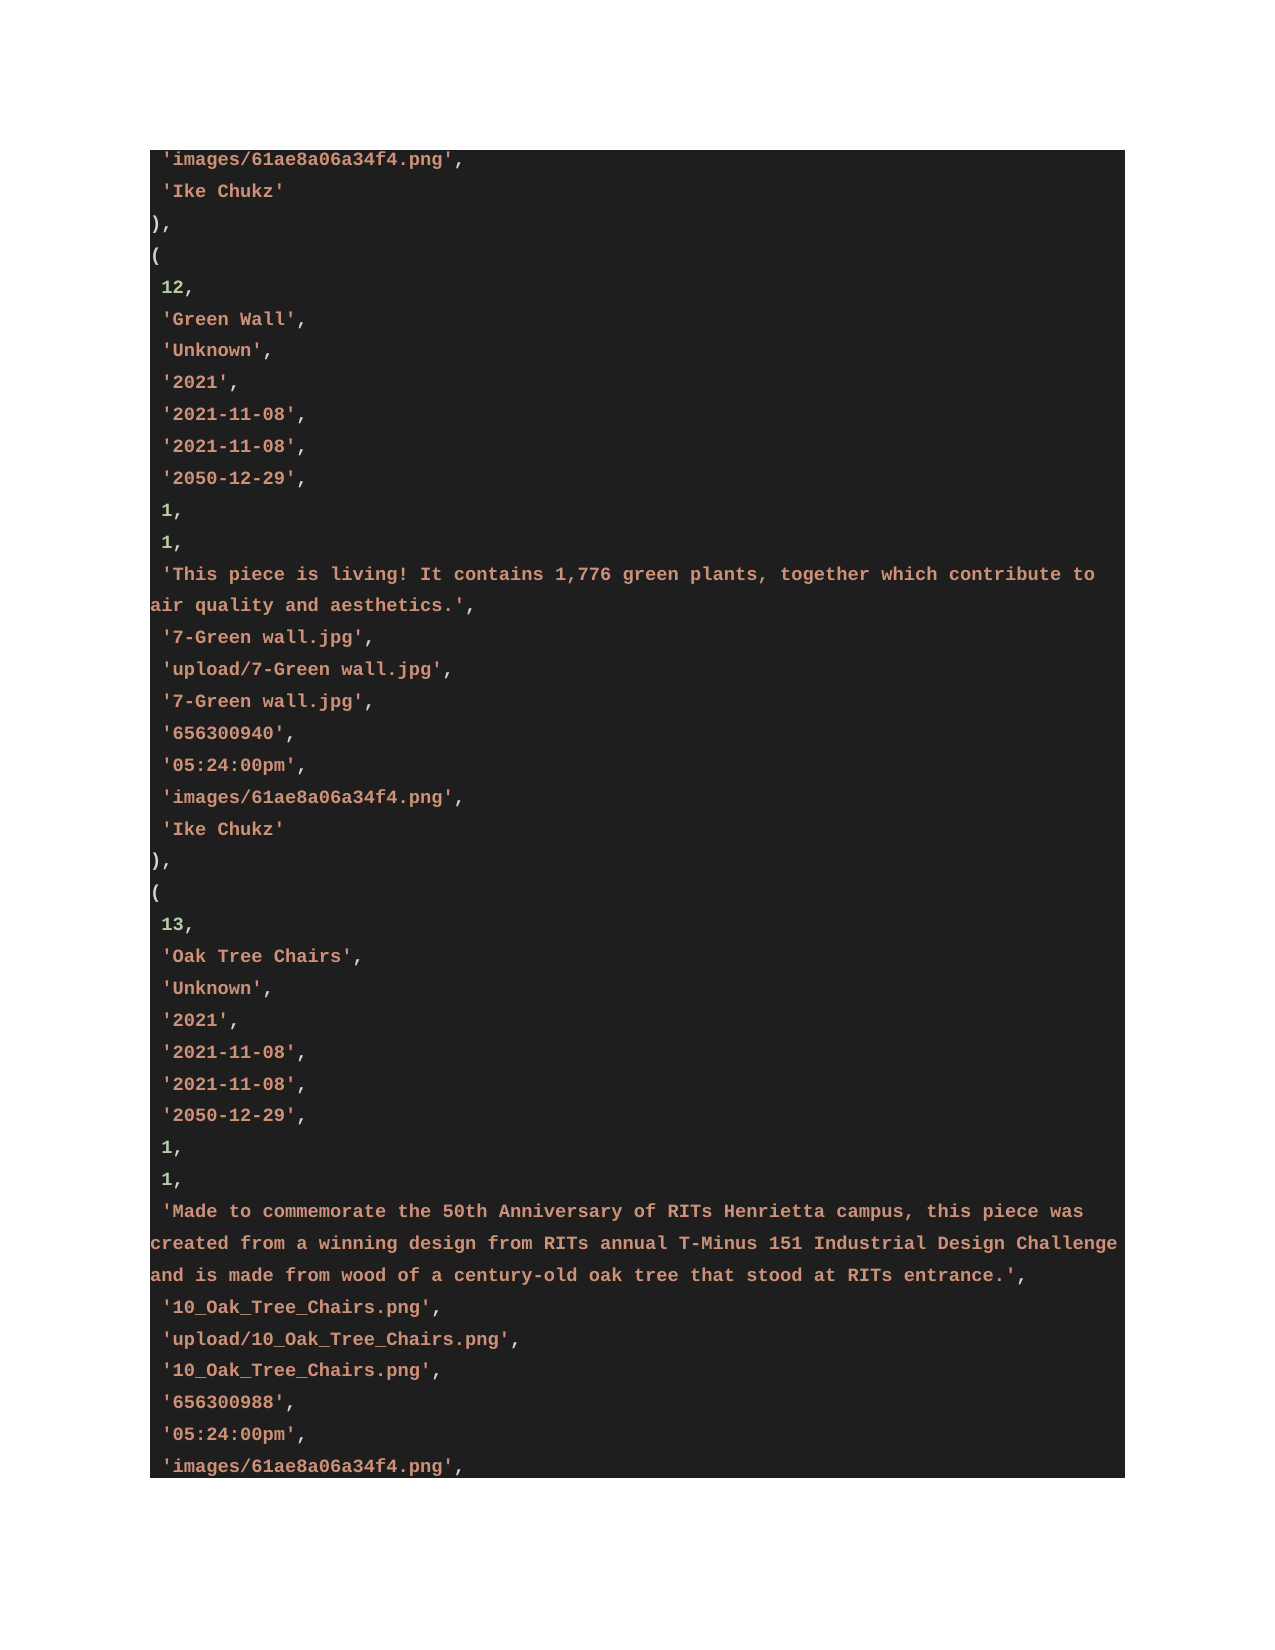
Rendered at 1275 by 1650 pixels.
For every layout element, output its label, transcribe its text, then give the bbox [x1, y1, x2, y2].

text 'images/61ae8a06a34f4.png', [150, 150, 1125, 171]
text '10_Oak_Tree_Chairs.png', [150, 1361, 1125, 1382]
text 1, [150, 532, 1125, 554]
text 'Green Wall', [150, 309, 1125, 331]
text 'upload/7-Green wall.jpg', [150, 660, 1125, 681]
text 13, [150, 915, 1125, 936]
text '2050-12-29', [150, 469, 1125, 490]
text '7-Green wall.jpg', [150, 628, 1125, 649]
text '656300940', [150, 724, 1125, 745]
text '05:24:00pm', [150, 756, 1125, 777]
text '2021', [150, 373, 1125, 394]
text 'Made to commemorate the 50th Anniversary of RITs Henrietta campus, this piece was created from a winning design from RITs annual T-Minus 151 Industrial Design Challenge and is made from wood of a century-old oak tree that stood at RITs entrance.', [150, 1202, 1125, 1287]
text '2021-11-08', [150, 405, 1125, 426]
text '05:24:00pm', [150, 1425, 1125, 1446]
text ), [150, 214, 1125, 235]
text 'Ike Chukz' [150, 819, 1125, 841]
text '2021-11-08', [150, 1042, 1125, 1064]
text ( [150, 246, 1125, 267]
text '2050-12-29', [150, 1106, 1125, 1127]
text 'upload/10_Oak_Tree_Chairs.png', [150, 1329, 1125, 1351]
text 1, [150, 1170, 1125, 1191]
text '10_Oak_Tree_Chairs.png', [150, 1297, 1125, 1319]
text 'Unknown', [150, 979, 1125, 1000]
text 'Unknown', [150, 341, 1125, 362]
text 'This piece is living! It contains 1,776 green plants, together which contribute to air quality and aesthetics.', [150, 564, 1125, 617]
text '2021-11-08', [150, 437, 1125, 458]
text ( [150, 883, 1125, 904]
text ), [150, 851, 1125, 872]
text '7-Green wall.jpg', [150, 692, 1125, 713]
text '2021', [150, 1011, 1125, 1032]
text '656300988', [150, 1393, 1125, 1414]
text 'Oak Tree Chairs', [150, 947, 1125, 968]
text 'Ike Chukz' [150, 182, 1125, 203]
text 1, [150, 501, 1125, 522]
text '2021-11-08', [150, 1074, 1125, 1096]
text 'images/61ae8a06a34f4.png', [150, 787, 1125, 809]
text 'images/61ae8a06a34f4.png', [150, 1457, 1125, 1478]
text 12, [150, 277, 1125, 299]
text 1, [150, 1138, 1125, 1159]
